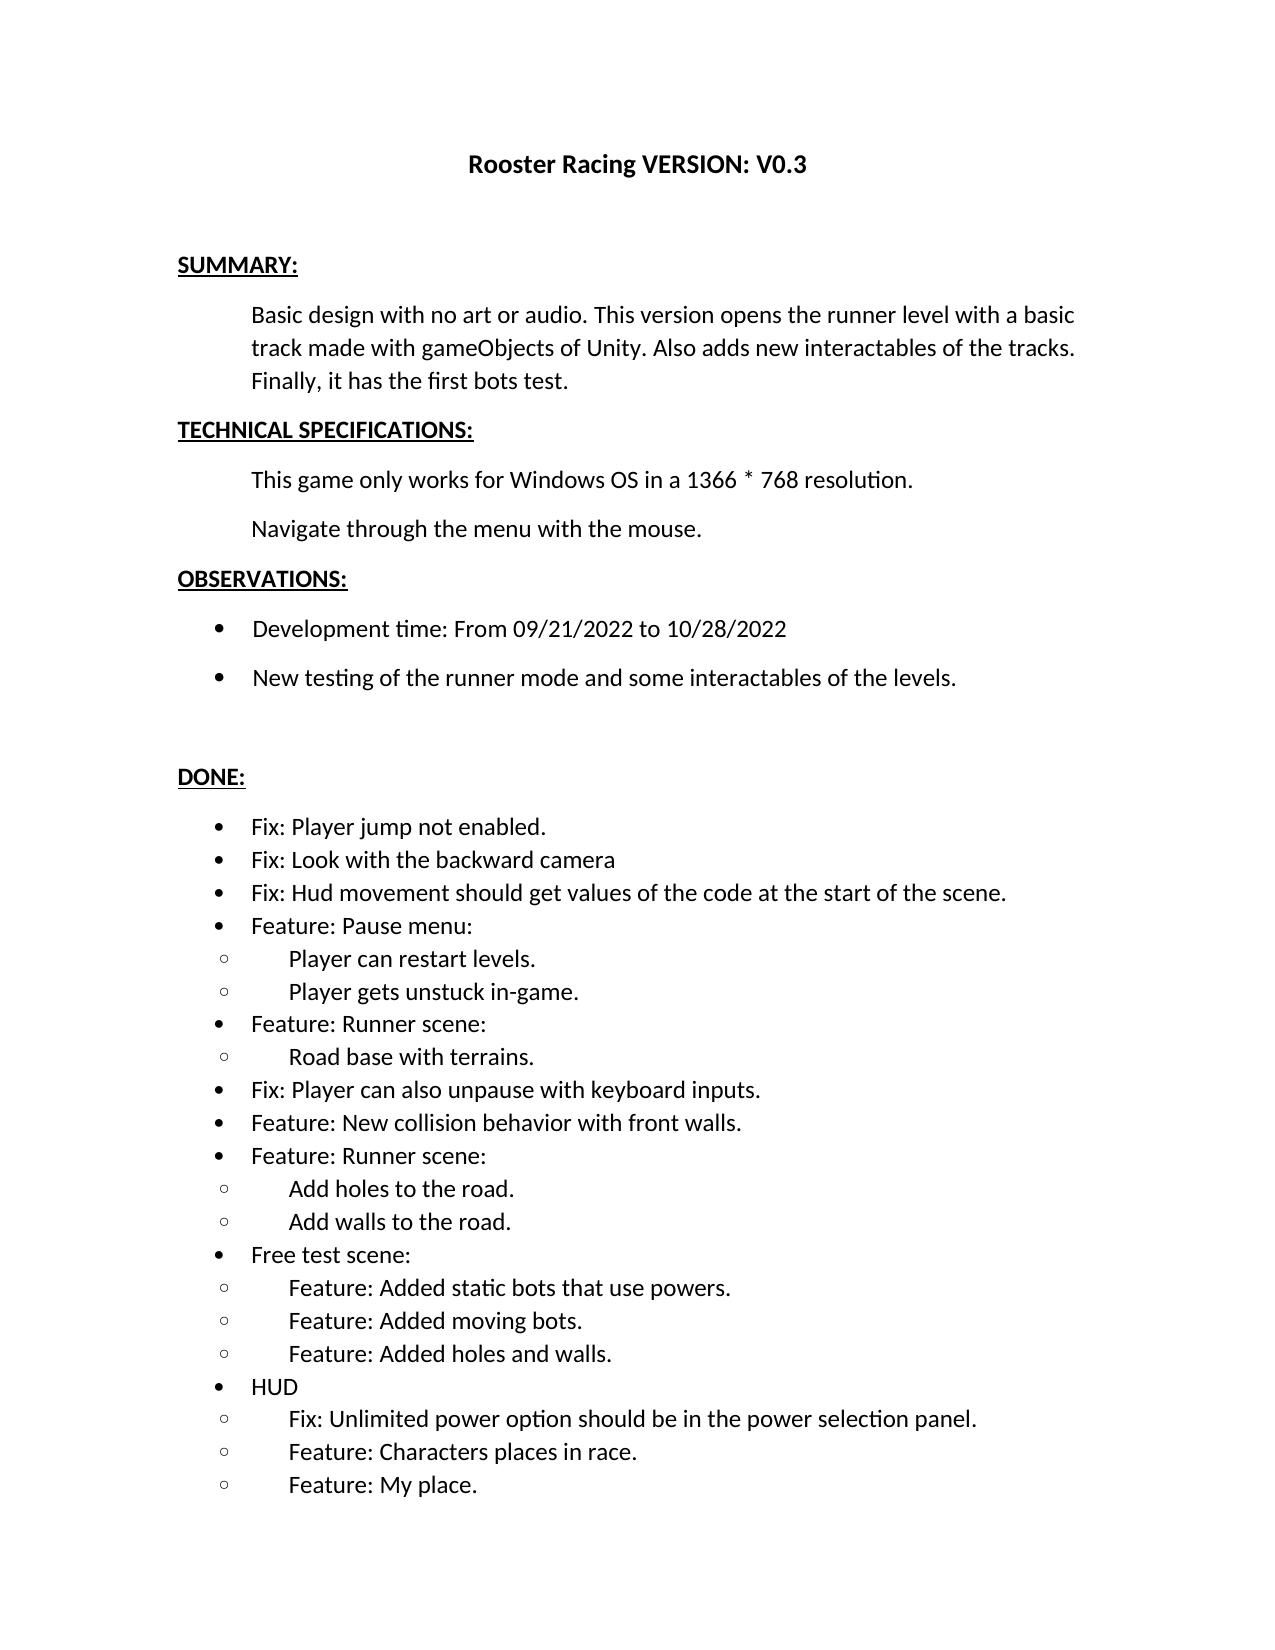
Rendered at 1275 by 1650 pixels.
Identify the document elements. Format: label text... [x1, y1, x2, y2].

list Player can restart levels. [215, 943, 1098, 973]
list Player gets unstuck in-game. [215, 976, 1098, 1006]
text OBSERVATIONS: [177, 563, 1098, 594]
text DONE: [177, 762, 1098, 792]
list Feature: My place. [215, 1469, 1098, 1500]
text Rooster Racing VERSION: V0.3 [177, 148, 1098, 181]
list Feature: New collision behavior with front walls. [215, 1107, 1098, 1138]
list Development time: From 09/21/2022 to 10/28/2022 [215, 613, 1098, 643]
text SUMMARY: [177, 249, 1098, 280]
list Add holes to the road. [215, 1173, 1098, 1204]
list Fix: Player can also unpause with keyboard inputs. [215, 1074, 1098, 1105]
list Fix: Look with the backward camera [215, 844, 1098, 874]
list HUD [215, 1371, 1098, 1401]
text Basic design with no art or audio. This version opens the runner level with a basic track made with gameObjects of Unity. Also adds new interactables of the tracks. Finally, it has the first bots test. [251, 299, 1098, 395]
list Feature: Characters places in race. [215, 1437, 1098, 1467]
list Feature: Added moving bots. [215, 1305, 1098, 1335]
list Feature: Pause menu: [215, 910, 1098, 940]
list Fix: Unlimited power option should be in the power selection panel. [215, 1404, 1098, 1434]
list New testing of the runner mode and some interactables of the levels. [215, 662, 1098, 693]
list Road base with terrains. [215, 1042, 1098, 1072]
text TECHNICAL SPECIFICATIONS: [177, 414, 1098, 445]
list Fix: Hud movement should get values of the code at the start of the scene. [215, 877, 1098, 907]
text Navigate through the menu with the mouse. [251, 514, 1098, 544]
list Feature: Added static bots that use powers. [215, 1272, 1098, 1302]
text This game only works for Windows OS in a 1366 * 768 resolution. [251, 464, 1098, 494]
list Feature: Runner scene: [215, 1140, 1098, 1171]
list Free test scene: [215, 1239, 1098, 1269]
list Fix: Player jump not enabled. [215, 811, 1098, 842]
list Add walls to the road. [215, 1206, 1098, 1237]
list Feature: Added holes and walls. [215, 1338, 1098, 1368]
list Feature: Runner scene: [215, 1009, 1098, 1039]
